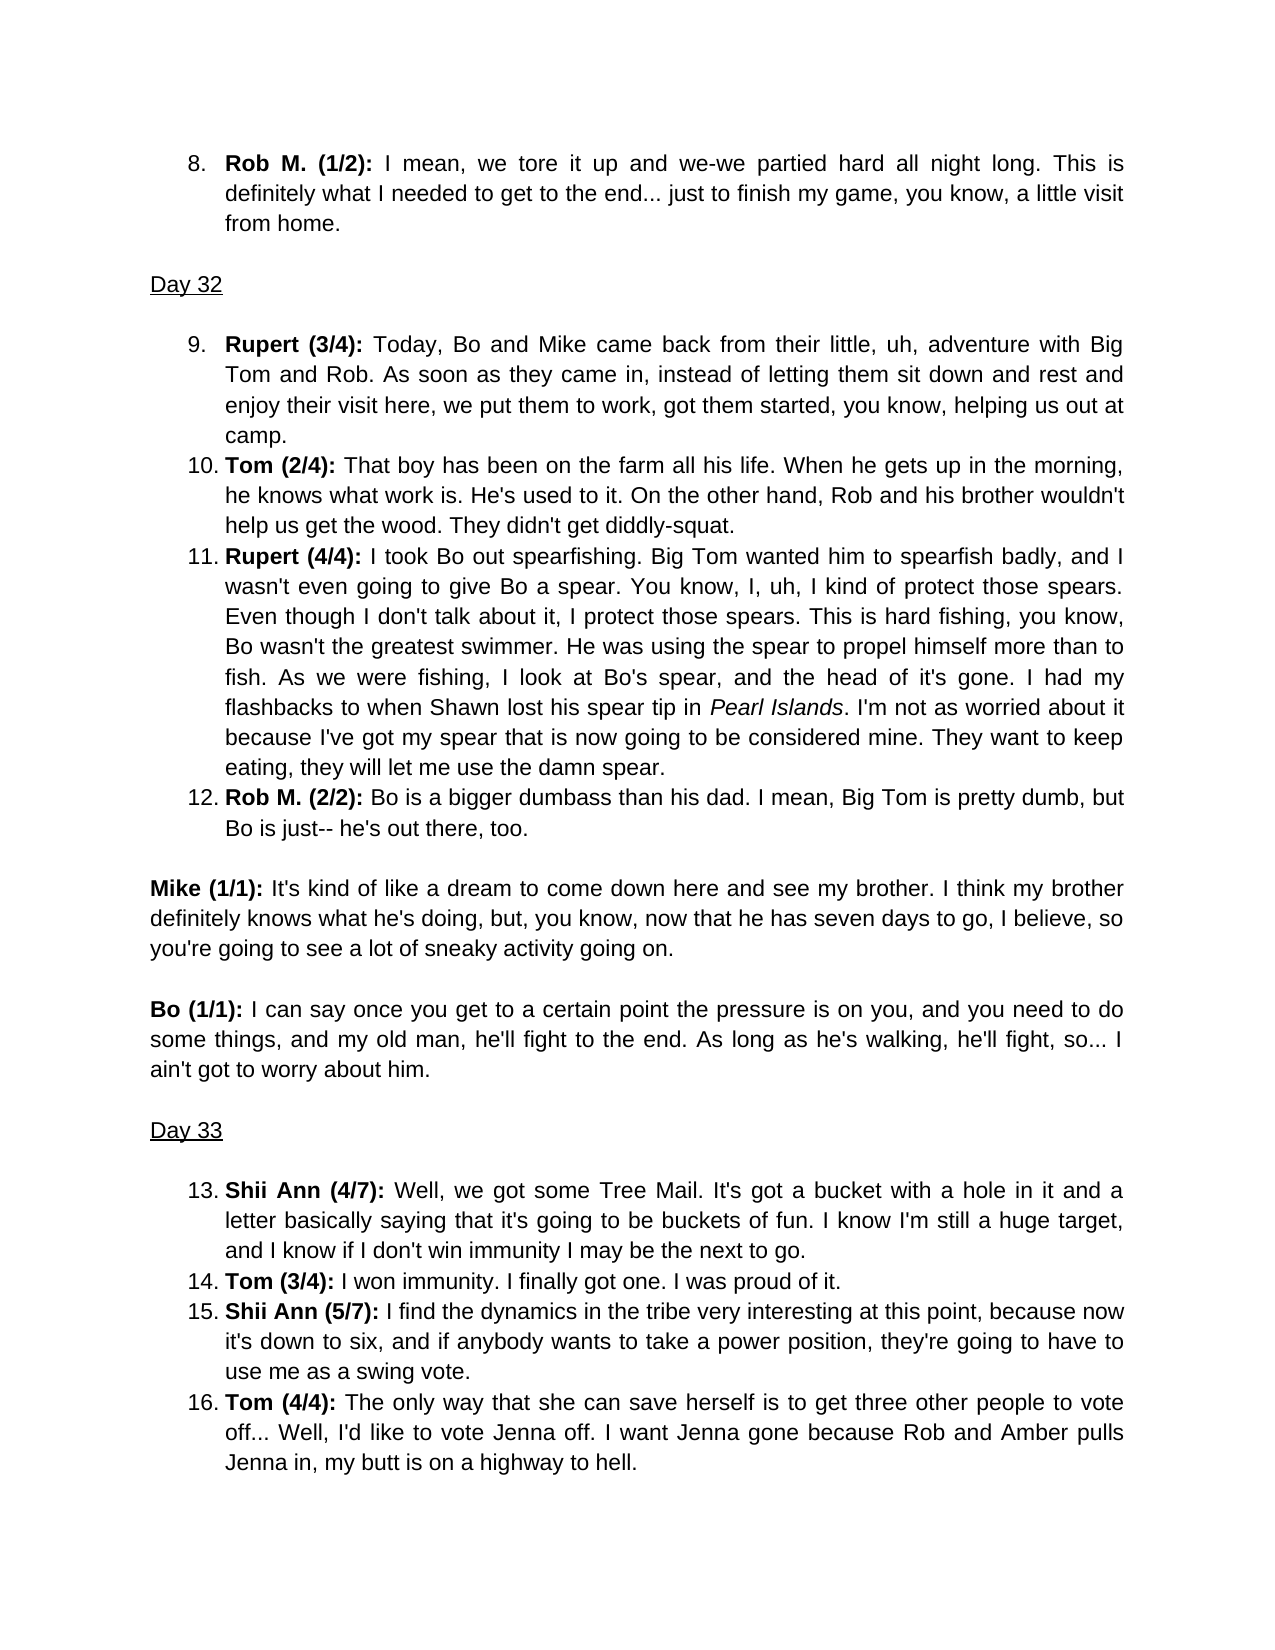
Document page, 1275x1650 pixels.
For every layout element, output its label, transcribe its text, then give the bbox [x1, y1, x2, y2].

list Rupert (3/4): Today, Bo and Mike came back from their little, uh, adventure with Big Tom and Rob. As soon as they came in, instead of letting them sit down and rest and enjoy their visit here, we put them to work, got them started, you know, helping us out at camp. [187, 331, 1125, 448]
list Rob M. (2/2): Bo is a bigger dumbass than his dad. I mean, Big Tom is pretty dumb, but Bo is just-- he's out there, too. [187, 784, 1125, 841]
text Bo (1/1): I can say once you get to a certain point the pressure is on you, and you need to do some things, and my old man, he'll fight to the end. As long as he's walking, he'll fight, so... I ain't got to worry about him. [150, 996, 1125, 1083]
list Shii Ann (5/7): I find the dynamics in the tribe very interesting at this point, because now it's down to six, and if anybody wants to take a power position, they're going to have to use me as a swing vote. [187, 1298, 1125, 1385]
text Day 32 [150, 271, 1125, 297]
list Tom (2/4): That boy has been on the farm all his life. When he gets up in the morning, he knows what work is. He's used to it. On the other hand, Rob and his brother wouldn't help us get the wood. They didn't get diddly-squat. [187, 452, 1125, 539]
text Mike (1/1): It's kind of like a dream to come down here and see my brother. I think my brother definitely knows what he's doing, but, you know, now that he has seven days to go, I believe, so you're going to see a lot of sneaky activity going on. [150, 875, 1125, 962]
list Rob M. (1/2): I mean, we tore it up and we-we partied hard all night long. This is definitely what I needed to get to the end... just to finish my game, you know, a little visit from home. [187, 150, 1125, 237]
text Day 33 [150, 1117, 1125, 1143]
list Tom (3/4): I won immunity. I finally got one. I was proud of it. [187, 1268, 1125, 1294]
list Shii Ann (4/7): Well, we got some Tree Mail. It's got a bucket with a hole in it and a letter basically saying that it's going to be buckets of fun. I know I'm still a huge target, and I know if I don't win immunity I may be the next to go. [187, 1177, 1125, 1264]
list Tom (4/4): The only way that she can save herself is to get three other people to vote off... Well, I'd like to vote Jenna off. I want Jenna gone because Rob and Amber pulls Jenna in, my butt is on a highway to hell. [187, 1388, 1125, 1475]
list Rupert (4/4): I took Bo out spearfishing. Big Tom wanted him to spearfish badly, and I wasn't even going to give Bo a spear. You know, I, uh, I kind of protect those spears. Even though I don't talk about it, I protect those spears. This is hard fishing, you know, Bo wasn't the greatest swimmer. He was using the spear to propel himself more than to fish. As we were fishing, I look at Bo's spear, and the head of it's gone. I had my flashbacks to when Shawn lost his spear tip in Pearl Islands. I'm not as worried about it because I've got my spear that is now going to be considered mine. They want to keep eating, they will let me use the damn spear. [187, 543, 1125, 781]
